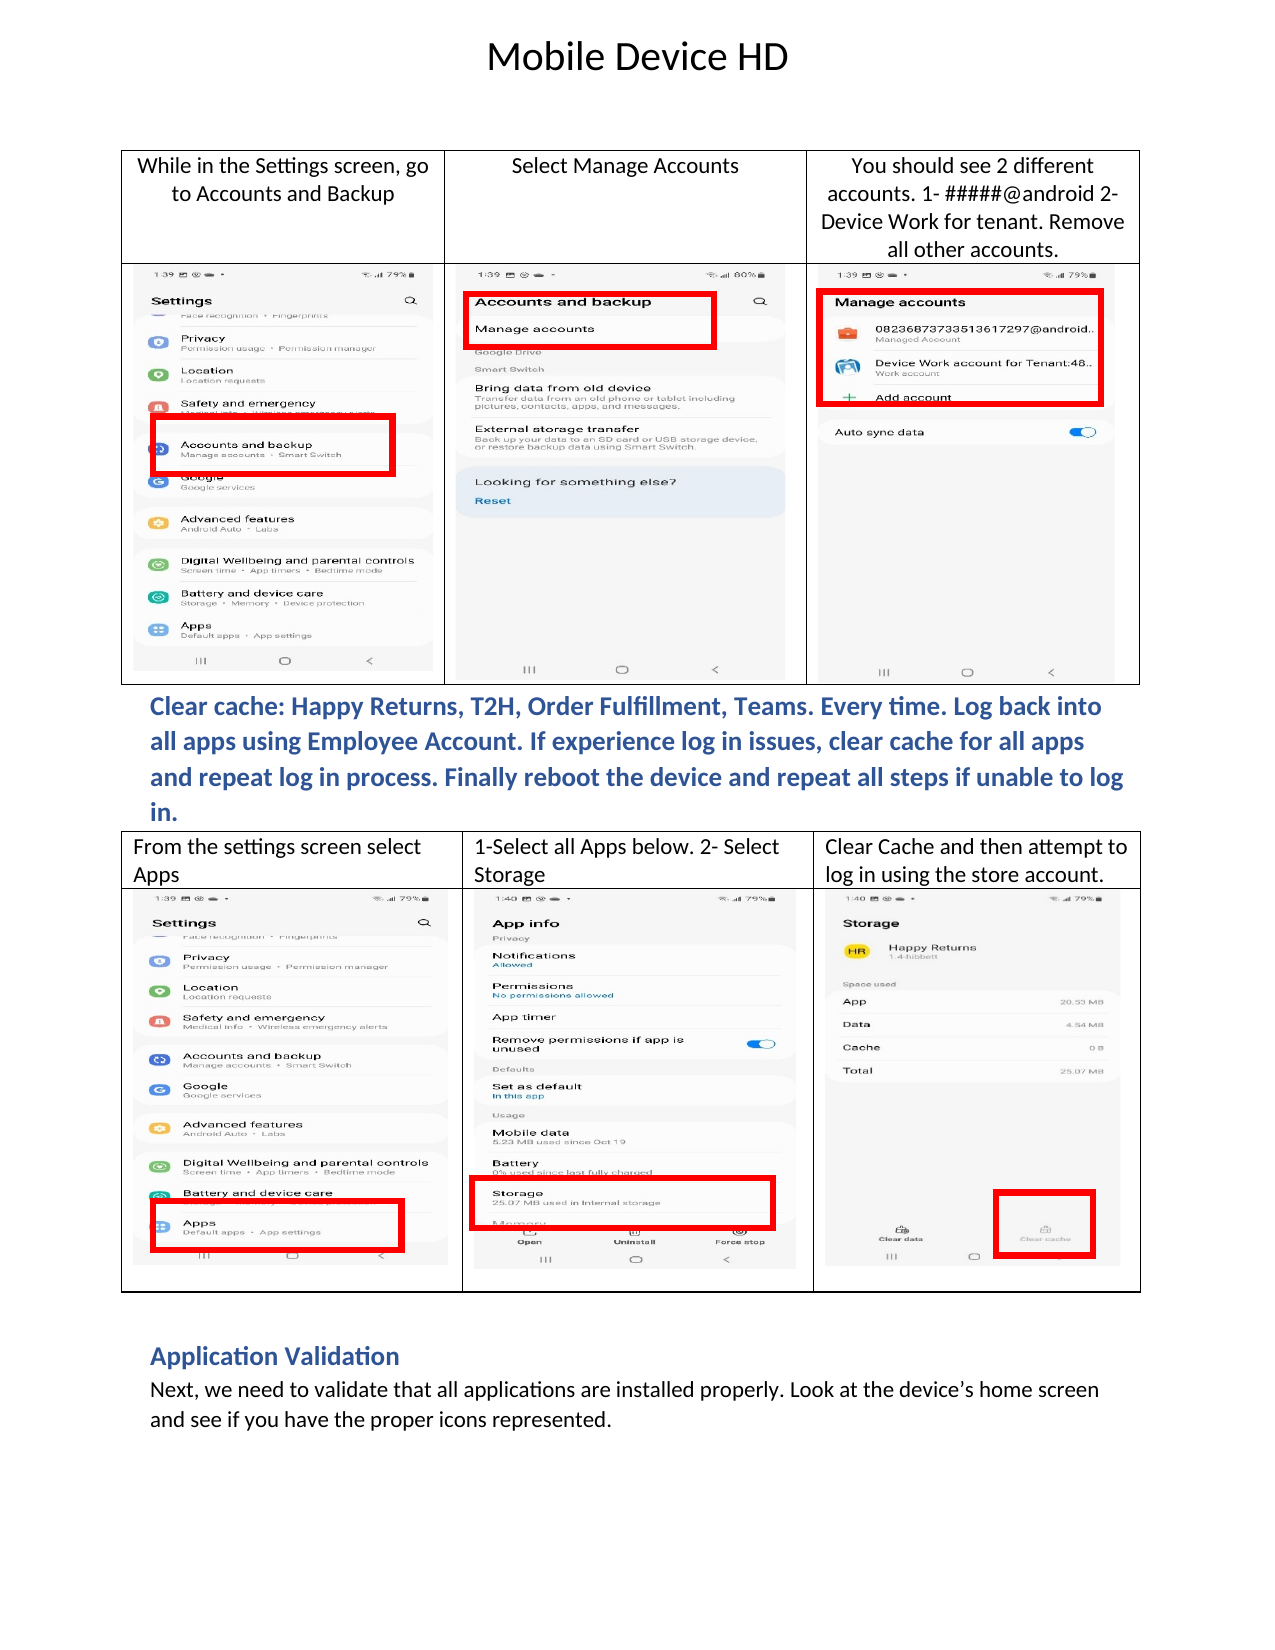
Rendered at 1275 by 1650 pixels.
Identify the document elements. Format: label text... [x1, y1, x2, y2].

picture [133, 264, 434, 671]
table_cell [445, 264, 806, 683]
table_header While in the Settings screen, go to Accounts and Backup [122, 151, 444, 263]
table_cell [807, 264, 817, 683]
text Next, we need to validate that all applications are installed properly. Look at the device’s home screen and see if you have the proper icons represented. [150, 1375, 1125, 1433]
table_header You should see 2 different accounts. 1- #####@android 2-Device Work for tenant. Remove all other accounts. [807, 151, 1139, 263]
subtitle Application Validation [150, 1339, 1125, 1372]
table_header 1-Select all Apps below. 2- Select Storage [463, 832, 813, 888]
subtitle Clear cache: Happy Returns, T2H, Order Fulfillment, Teams. Every time. Log back into all apps using Employee Account. If experience log in issues, clear cache for all apps and repeat log in process. Finally reboot the device and repeat all steps if unable to log in. [150, 689, 1125, 828]
picture [817, 264, 1115, 683]
picture [473, 889, 796, 1269]
table_header Clear Cache and then attempt to log in using the store account. [814, 832, 1140, 888]
table_cell [122, 889, 462, 1291]
picture [823, 295, 1098, 401]
table_cell [814, 889, 1140, 1291]
picture [475, 1181, 770, 1225]
picture [133, 889, 448, 1265]
table_header Select Manage Accounts [445, 151, 806, 263]
table_header From the settings screen select Apps [122, 832, 462, 888]
table_cell [463, 889, 813, 1291]
table_cell [122, 264, 444, 683]
picture [825, 889, 1121, 1266]
table_cell [1115, 264, 1139, 683]
picture [455, 264, 786, 680]
